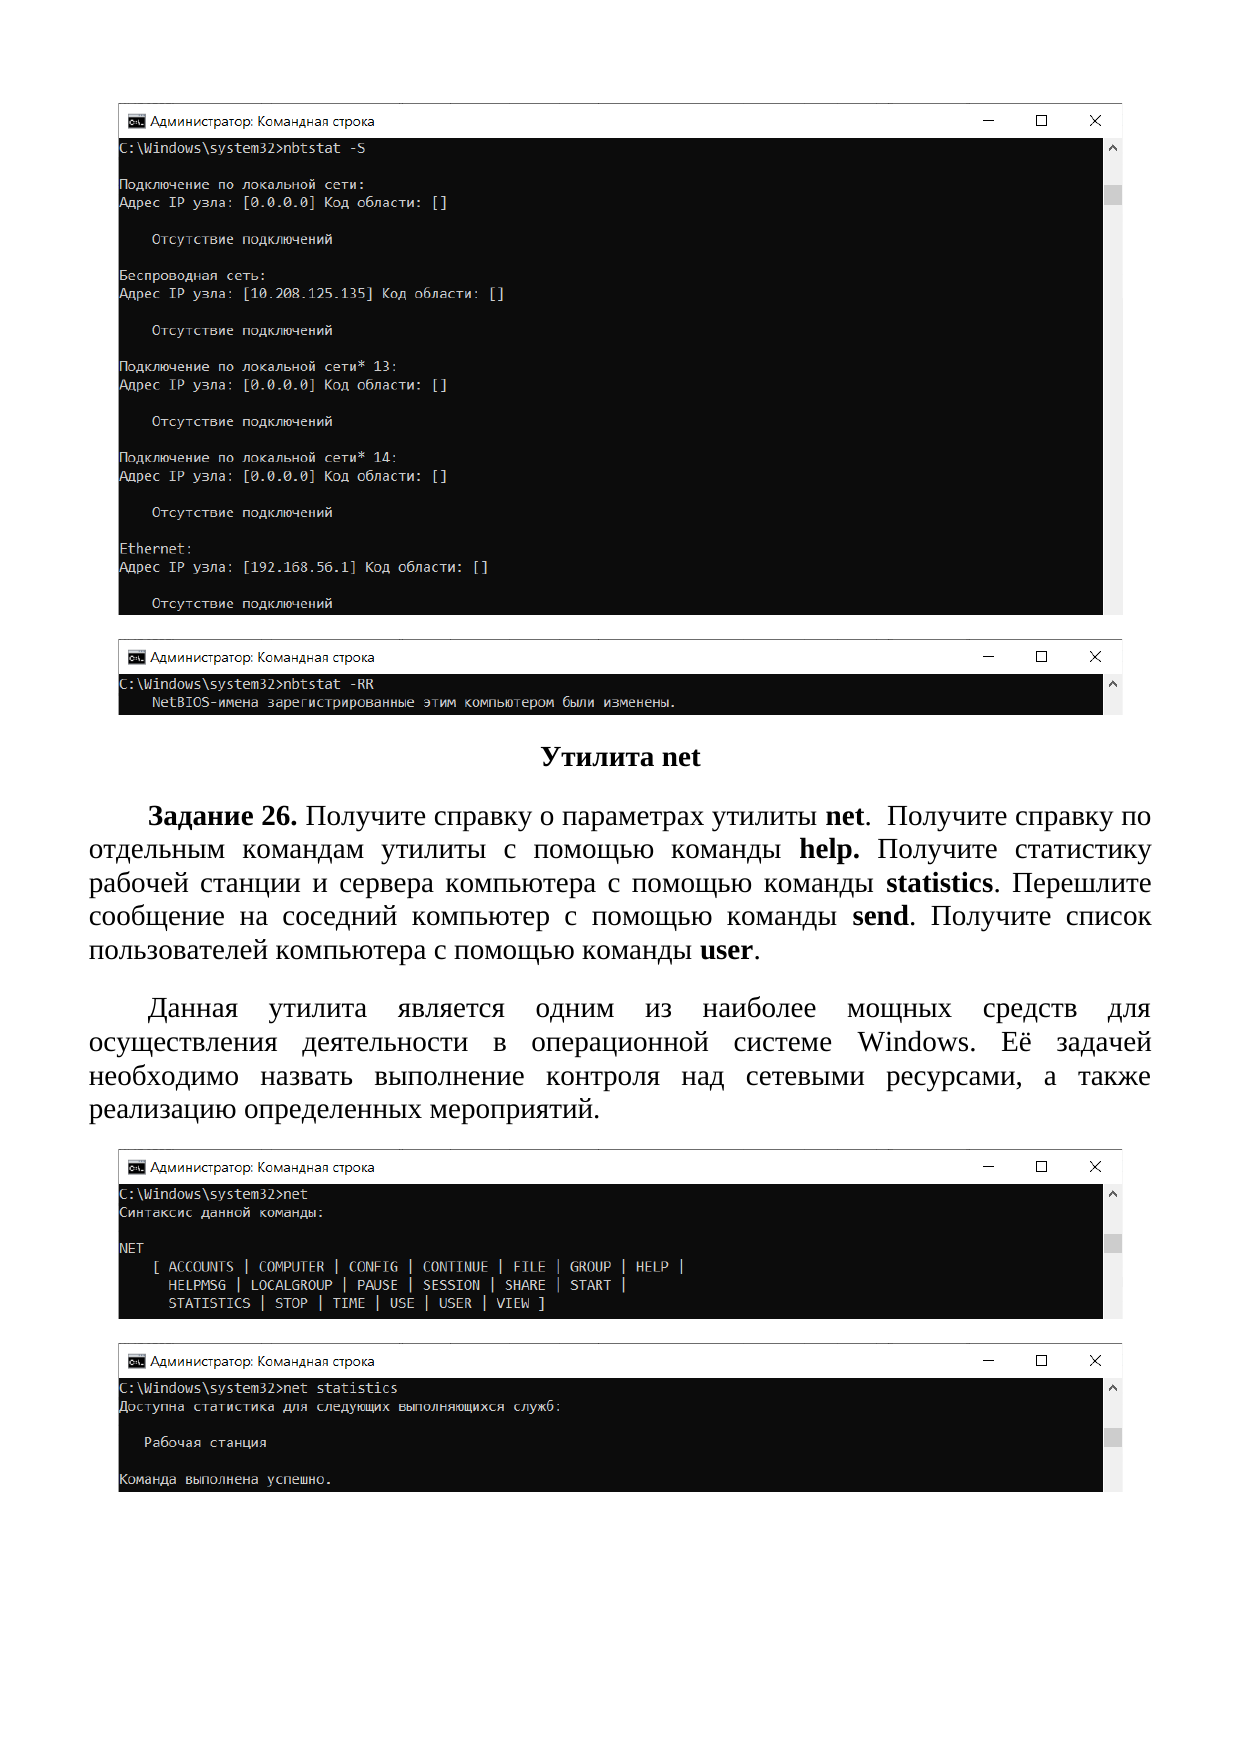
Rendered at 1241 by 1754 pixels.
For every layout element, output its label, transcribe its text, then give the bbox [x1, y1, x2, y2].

text Данная утилита является одним из наиболее мощных средств для осуществления деятельности в операционной системе Windows. Её задачей необходимо назвать выполнение контроля над сетевыми ресурсами, а также реализацию определенных мероприятий. [88, 991, 1152, 1125]
picture [118, 1149, 1123, 1319]
text Утилита net [88, 739, 1152, 773]
picture [118, 639, 1123, 715]
picture [118, 1343, 1123, 1492]
picture [118, 103, 1123, 615]
text Задание 26. Получите справку о параметрах утилиты net. Получите справку по отдельным командам утилиты с помощью команды help. Получите статистику рабочей станции и сервера компьютера с помощью команды statistics. Перешлите сообщение на соседний компьютер с помощью команды send. Получите список пользователей компьютера с помощью команды user. [88, 798, 1152, 966]
